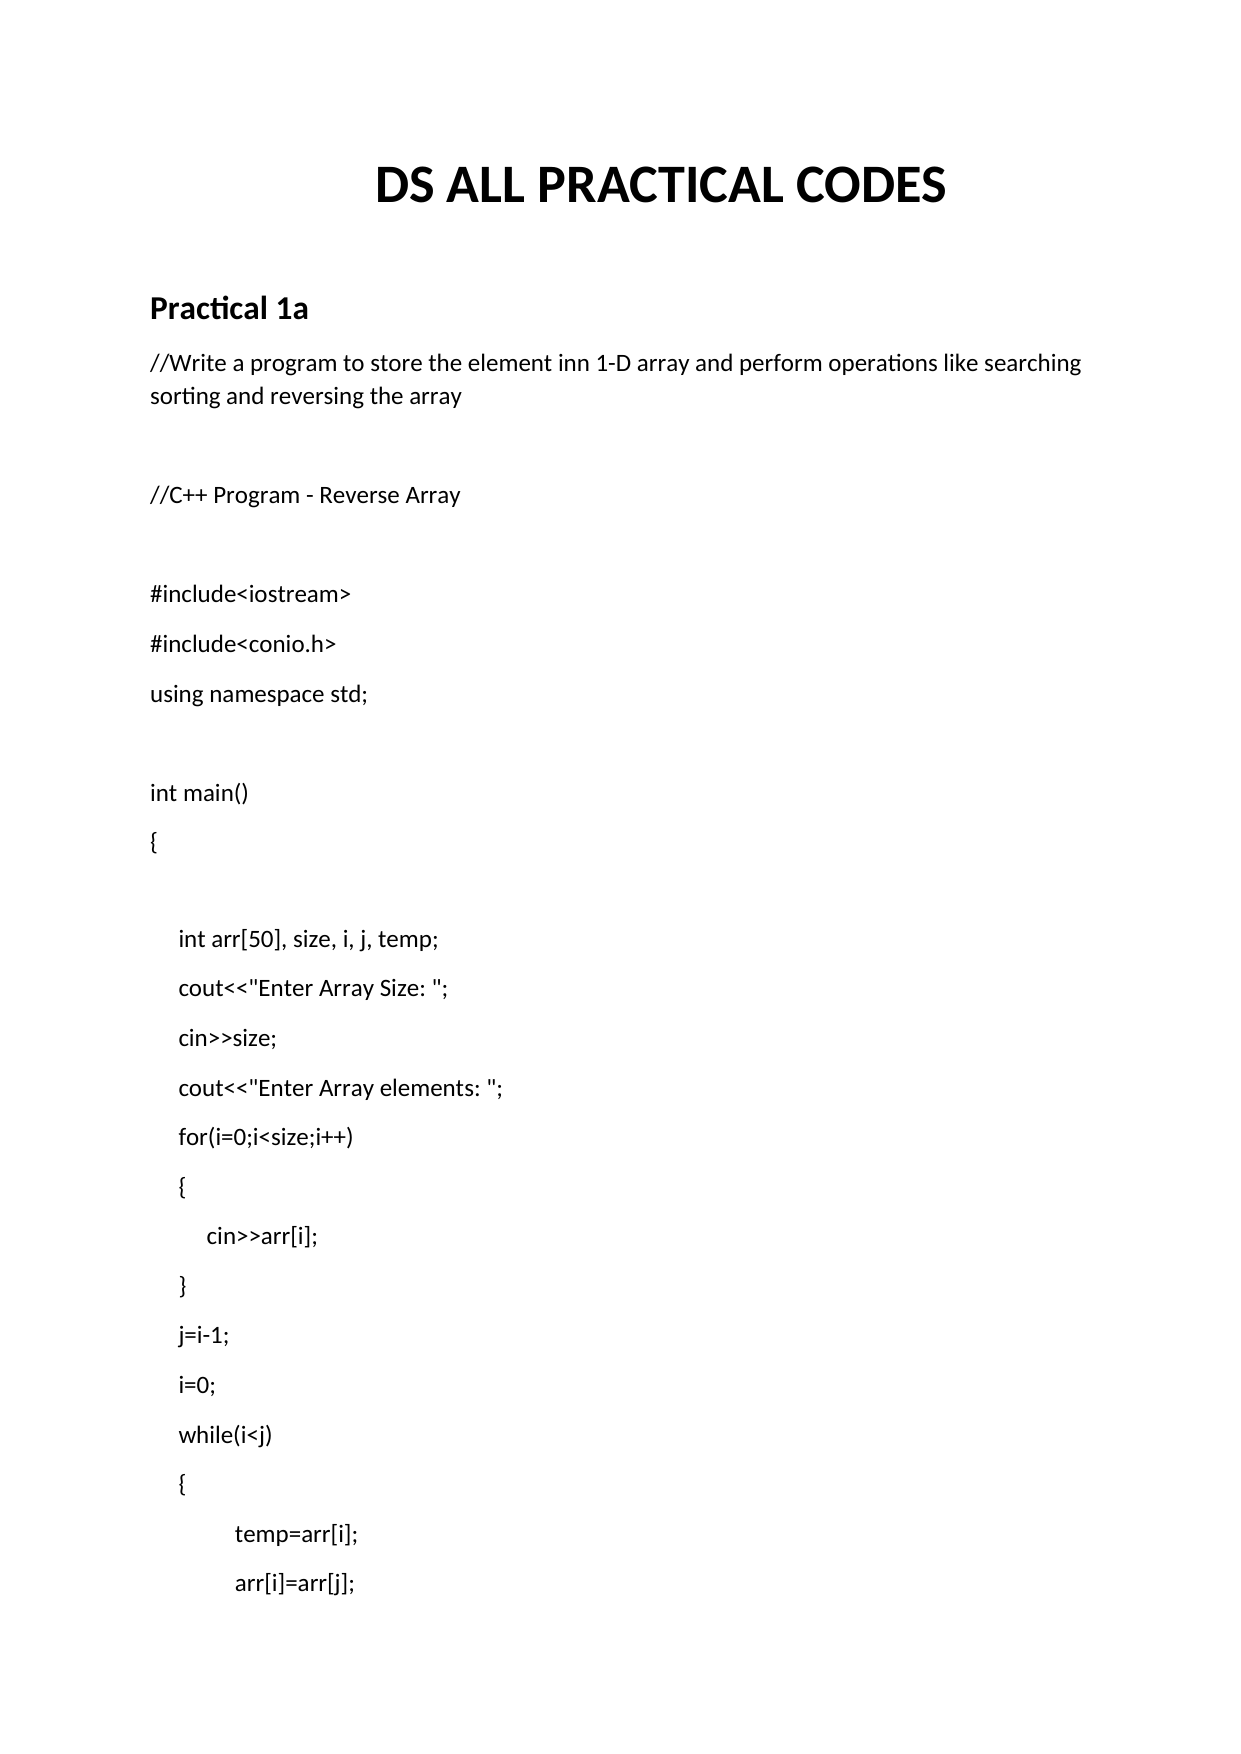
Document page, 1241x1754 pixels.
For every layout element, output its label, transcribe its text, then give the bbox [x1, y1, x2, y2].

text cout<<"Enter Array Size: "; [150, 973, 1090, 1003]
text Practical 1a [150, 287, 1090, 327]
text int arr[50], size, i, j, temp; [150, 923, 1090, 953]
text arr[i]=arr[j]; [150, 1568, 1090, 1598]
text #include<iostream> [150, 579, 1090, 609]
text //C++ Program - Reverse Array [150, 479, 1090, 510]
text using namespace std; [150, 678, 1090, 708]
text { [150, 1171, 1090, 1201]
text temp=arr[i]; [150, 1518, 1090, 1548]
text #include<conio.h> [150, 628, 1090, 659]
text //Write a program to store the element inn 1-D array and perform operations like searching sorting and reversing the array [150, 347, 1090, 411]
text DS ALL PRACTICAL CODES [375, 150, 1090, 216]
text cout<<"Enter Array elements: "; [150, 1072, 1090, 1102]
text int main() [150, 777, 1090, 807]
text cin>>size; [150, 1022, 1090, 1053]
text } [150, 1270, 1090, 1301]
text while(i<j) [150, 1419, 1090, 1449]
text cin>>arr[i]; [150, 1221, 1090, 1251]
text { [150, 827, 1090, 857]
text for(i=0;i<size;i++) [150, 1121, 1090, 1152]
text i=0; [150, 1369, 1090, 1400]
text j=i-1; [150, 1320, 1090, 1350]
text { [150, 1468, 1090, 1499]
